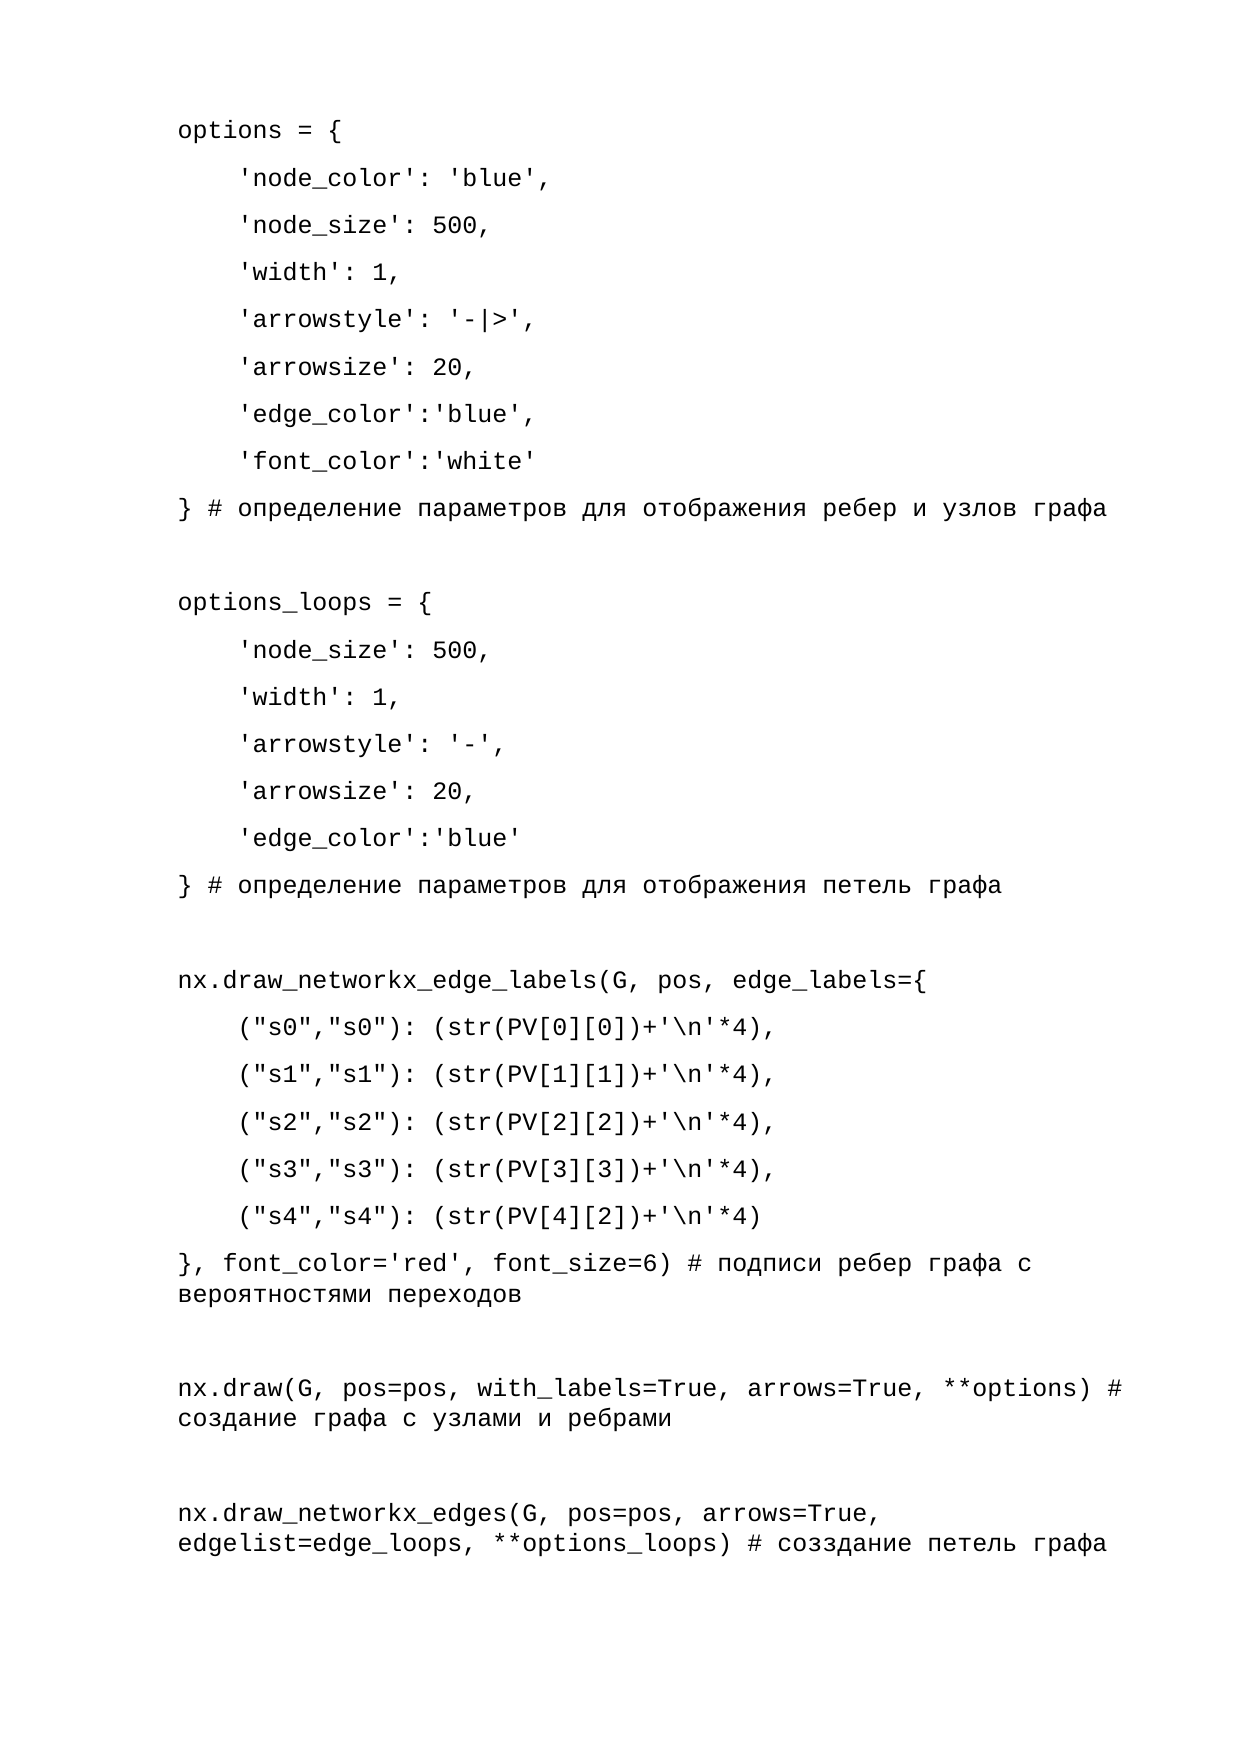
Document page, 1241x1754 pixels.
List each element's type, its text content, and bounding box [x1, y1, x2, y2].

text 'width': 1, [177, 260, 1152, 288]
text nx.draw(G, pos=pos, with_labels=True, arrows=True, **options) # создание графа с узлами и ребрами [177, 1376, 1152, 1434]
text options_loops = { [177, 590, 1152, 618]
text 'edge_color':'blue' [177, 826, 1152, 854]
text ("s0","s0"): (str(PV[0][0])+'\n'*4), [177, 1015, 1152, 1043]
text } # определение параметров для отображения ребер и узлов графа [177, 496, 1152, 524]
text nx.draw_networkx_edges(G, pos=pos, arrows=True, edgelist=edge_loops, **options_loops) # созздание петель графа [177, 1500, 1152, 1559]
text options = { [177, 118, 1152, 146]
text 'node_color': 'blue', [177, 165, 1152, 194]
text ("s3","s3"): (str(PV[3][3])+'\n'*4), [177, 1156, 1152, 1184]
text nx.draw_networkx_edge_labels(G, pos, edge_labels={ [177, 967, 1152, 996]
text 'arrowsize': 20, [177, 779, 1152, 807]
text 'width': 1, [177, 684, 1152, 713]
text ("s4","s4"): (str(PV[4][2])+'\n'*4) [177, 1203, 1152, 1232]
text 'arrowstyle': '-', [177, 732, 1152, 760]
text }, font_color='red', font_size=6) # подписи ребер графа с вероятностями переходов [177, 1251, 1152, 1309]
text ("s2","s2"): (str(PV[2][2])+'\n'*4), [177, 1109, 1152, 1137]
text 'arrowstyle': '-|>', [177, 307, 1152, 335]
text 'node_size': 500, [177, 637, 1152, 666]
text 'edge_color':'blue', [177, 401, 1152, 429]
text 'node_size': 500, [177, 212, 1152, 241]
text 'arrowsize': 20, [177, 354, 1152, 382]
text ("s1","s1"): (str(PV[1][1])+'\n'*4), [177, 1062, 1152, 1090]
text 'font_color':'white' [177, 448, 1152, 477]
text } # определение параметров для отображения петель графа [177, 873, 1152, 901]
